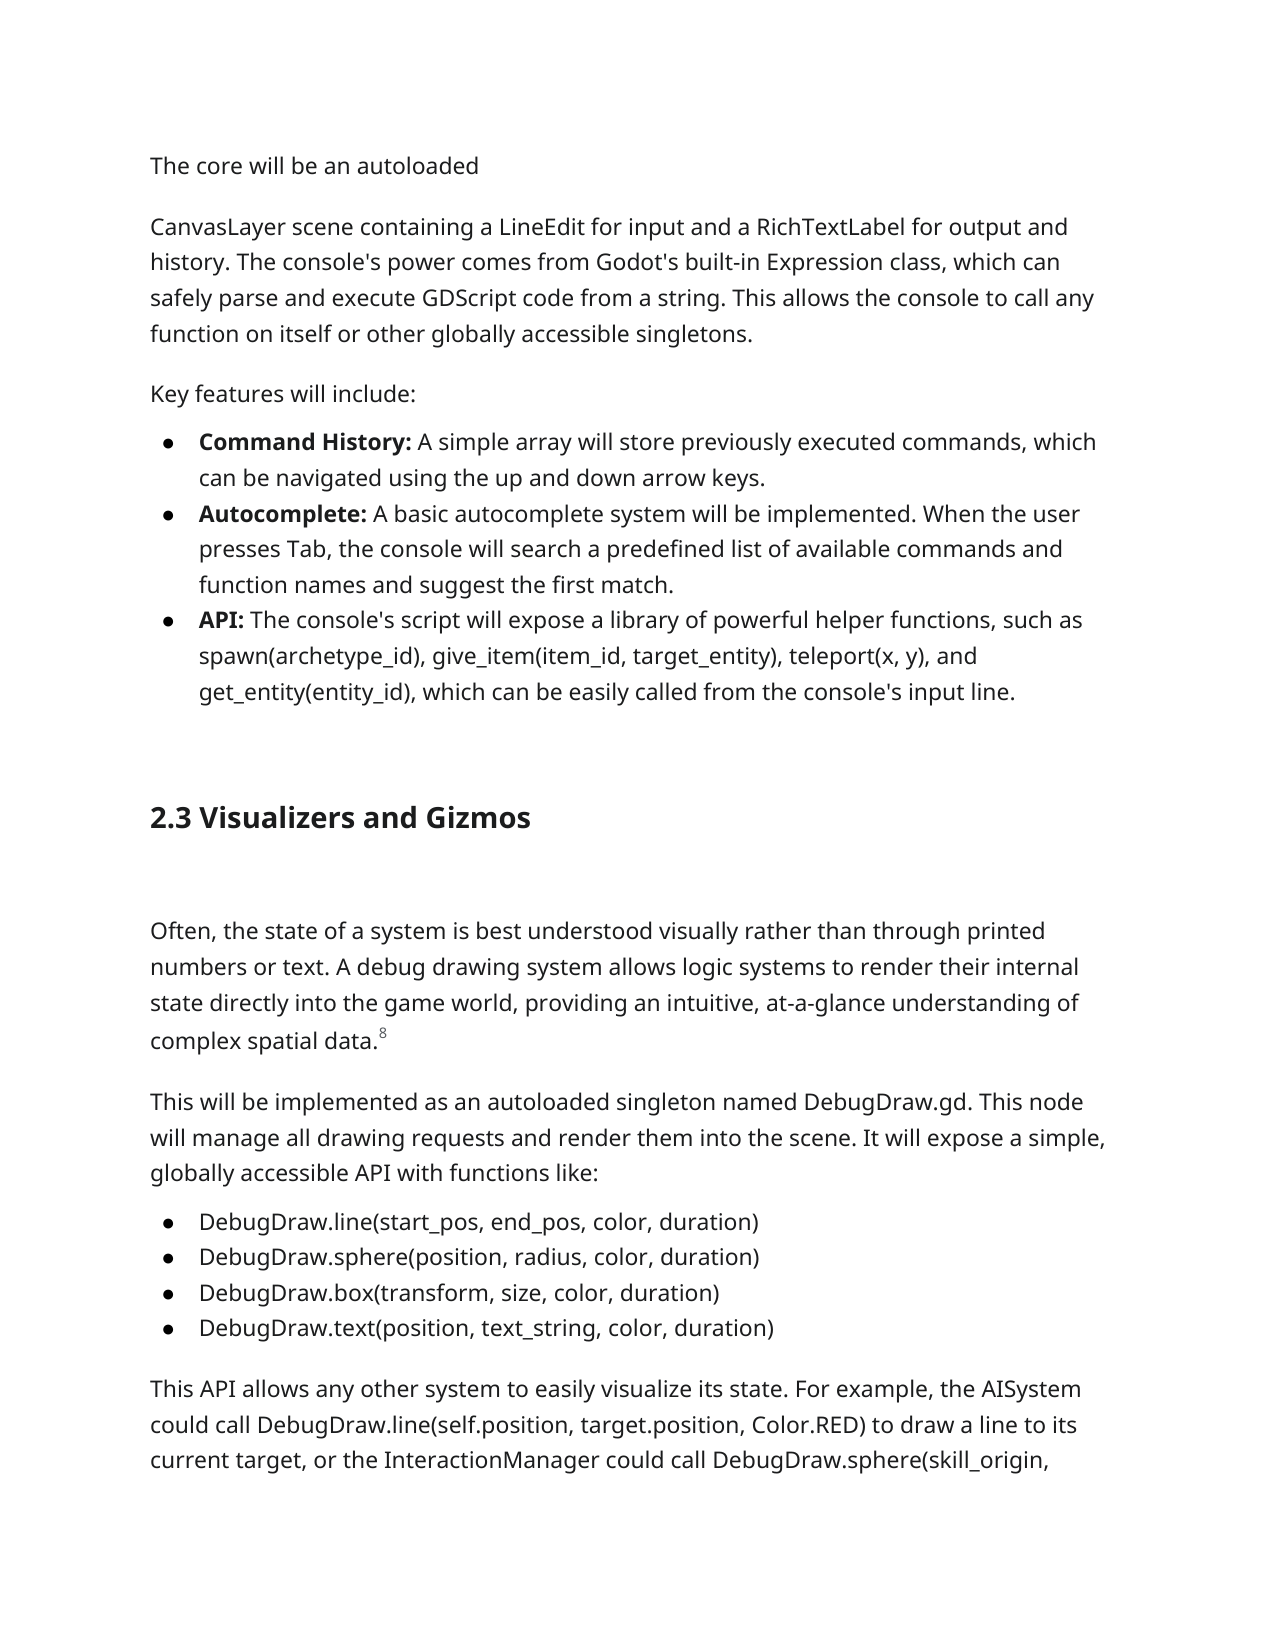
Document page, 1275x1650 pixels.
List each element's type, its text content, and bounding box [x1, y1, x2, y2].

list DebugDraw.box(transform, size, color, duration) [161, 1277, 1125, 1308]
list DebugDraw.text(position, text_string, color, duration) [161, 1312, 1125, 1344]
list Autocomplete: A basic autocomplete system will be implemented. When the user presses Tab, the console will search a predefined list of available commands and function names and suggest the first match. [161, 497, 1125, 600]
list DebugDraw.line(start_pos, end_pos, color, duration) [161, 1206, 1125, 1237]
text CanvasLayer scene containing a LineEdit for input and a RichTextLabel for output and history. The console's power comes from Godot's built-in Expression class, which can safely parse and execute GDScript code from a string. This allows the console to call any function on itself or other globally accessible singletons. [150, 211, 1125, 349]
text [150, 150, 1125, 181]
list DebugDraw.sphere(position, radius, color, duration) [161, 1241, 1125, 1272]
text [150, 1373, 1125, 1476]
text Often, the state of a system is best understood visually rather than through printed numbers or text. A debug drawing system allows logic systems to render their internal state directly into the game world, providing an intuitive, at-a-glance understanding of complex spatial data.8 [150, 915, 1125, 1056]
subtitle 2.3 Visualizers and Gizmos [150, 797, 1125, 837]
text Key features will include: [150, 378, 1125, 409]
list API: The console's script will expose a library of powerful helper functions, such as spawn(archetype_id), give_item(item_id, target_entity), teleport(x, y), and get_entity(entity_id), which can be easily called from the console's input line. [161, 604, 1125, 707]
list Command History: A simple array will store previously executed commands, which can be navigated using the up and down arrow keys. [161, 426, 1125, 493]
text This will be implemented as an autoloaded singleton named DebugDraw.gd. This node will manage all drawing requests and render them into the scene. It will expose a simple, globally accessible API with functions like: [150, 1086, 1125, 1189]
